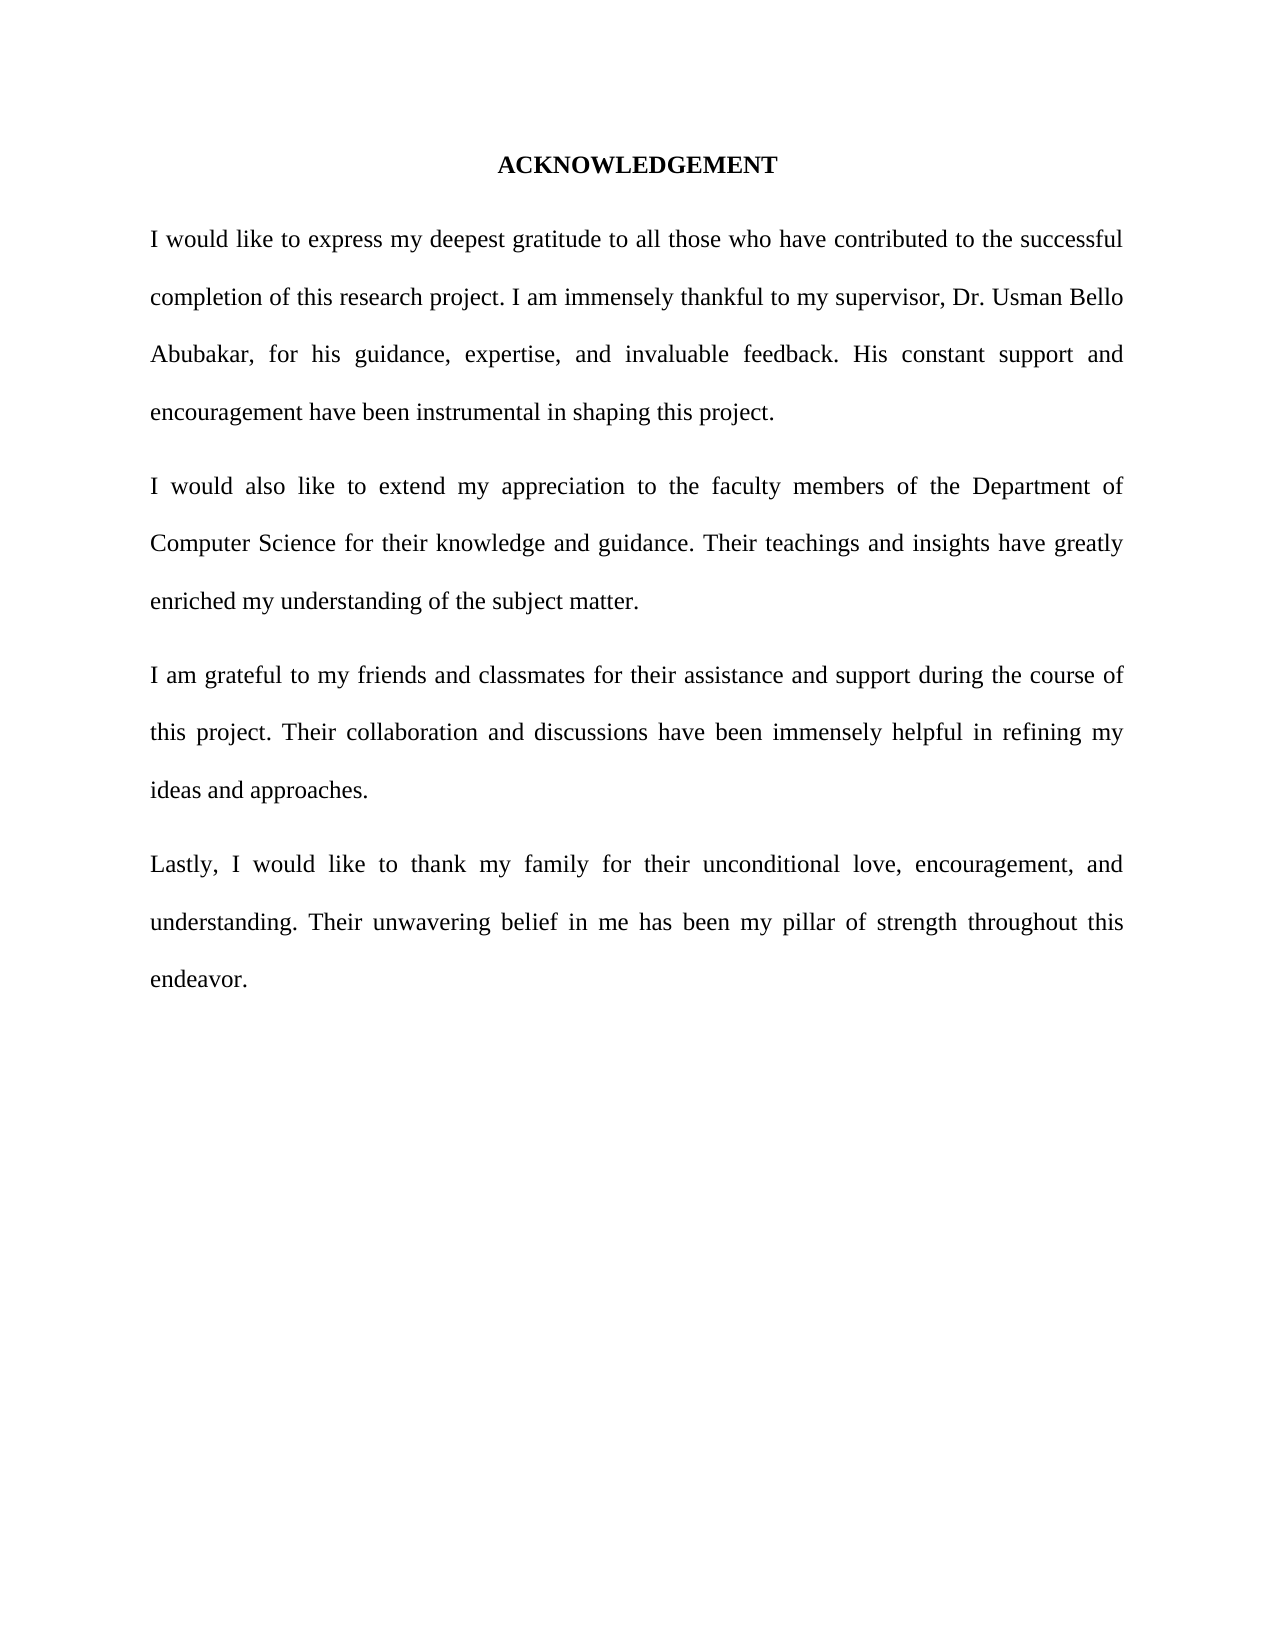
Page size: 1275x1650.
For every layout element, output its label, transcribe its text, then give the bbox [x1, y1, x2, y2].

text I would also like to extend my appreciation to the faculty members of the Department of Computer Science for their knowledge and guidance. Their teachings and insights have greatly enriched my understanding of the subject matter. [150, 471, 1125, 614]
text I am grateful to my friends and classmates for their assistance and support during the course of this project. Their collaboration and discussions have been immensely helpful in refining my ideas and approaches. [150, 660, 1125, 804]
text ACKNOWLEDGEMENT [150, 150, 1125, 179]
text Lastly, I would like to thank my family for their unconditional love, encouragement, and understanding. Their unwavering belief in me has been my pillar of strength throughout this endeavor. [150, 849, 1125, 993]
text I would like to express my deepest gratitude to all those who have contributed to the successful completion of this research project. I am immensely thankful to my supervisor, Dr. Usman Bello Abubakar, for his guidance, expertise, and invaluable feedback. His constant support and encouragement have been instrumental in shaping this project. [150, 224, 1125, 425]
